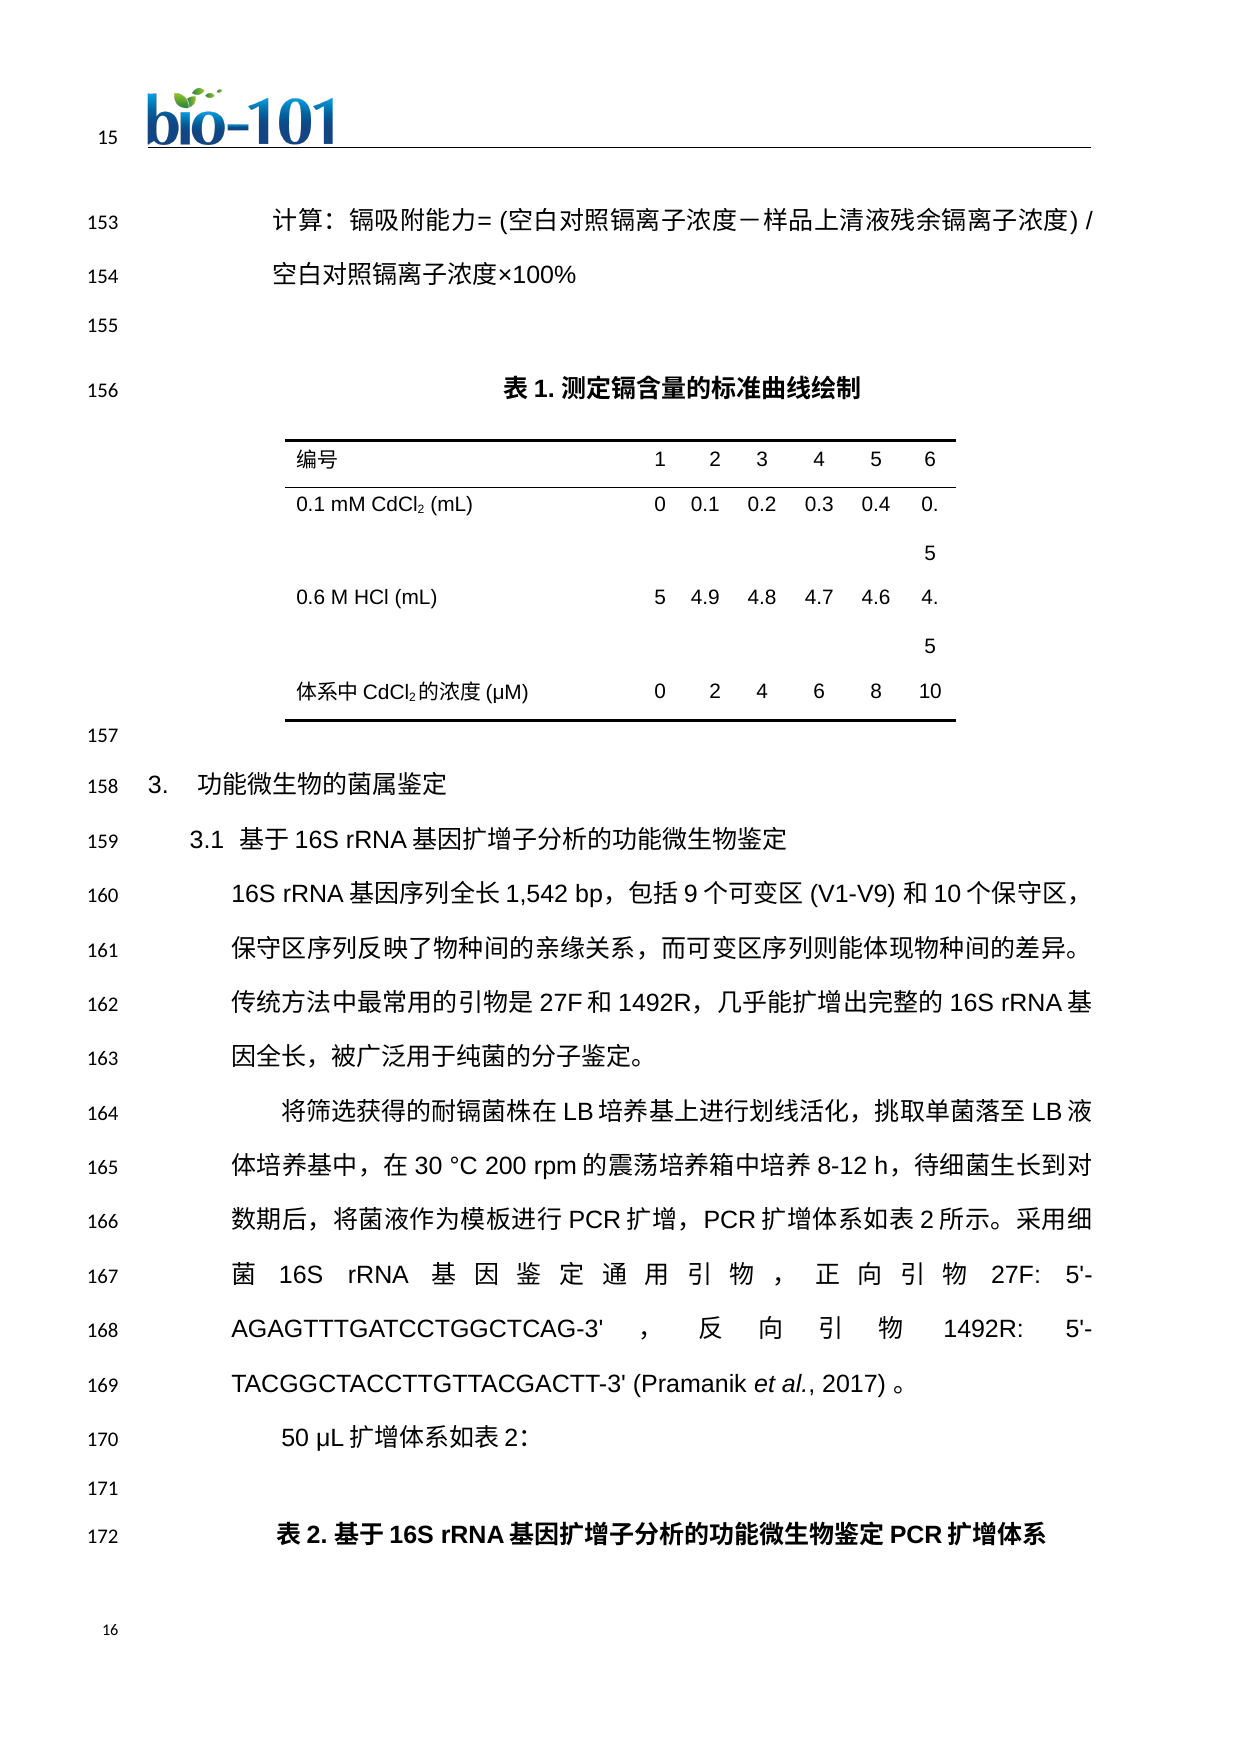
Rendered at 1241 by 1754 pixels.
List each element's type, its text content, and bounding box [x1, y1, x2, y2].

list 基于16S rRNA基因扩增子分析的功能微生物鉴定 [189, 819, 1092, 856]
table_header 1 [623, 442, 677, 487]
table_cell 0.6 M HCl (mL) [285, 581, 623, 674]
text 16S rRNA基因序列全长1,542 bp，包括9个可变区 (V1-V9) 和10个保守区，保守区序列反映了物种间的亲缘关系，而可变区序列则能体现物种间的差异。传统方法中最常用的引物是27F和1492R，几乎能扩增出完整的16S rRNA基因全长，被广泛用于纯菌的分子鉴定。 [231, 874, 1092, 1073]
picture [147, 88, 333, 145]
table_cell 0.5 [904, 488, 956, 581]
table_cell 0 [623, 674, 677, 719]
table_cell 4.8 [734, 581, 790, 674]
text 表2. 基于16S rRNA基因扩增子分析的功能微生物鉴定PCR扩增体系 [231, 1515, 1092, 1551]
table_cell 4 [734, 674, 790, 719]
text 表1. 测定镉含量的标准曲线绘制 [273, 368, 1092, 405]
table_cell 2 [677, 674, 733, 719]
table_header 2 [677, 442, 733, 487]
text 计算：镉吸附能力= (空白对照镉离子浓度－样品上清液残余镉离子浓度) /空白对照镉离子浓度×100% [273, 200, 1092, 291]
table_cell 10 [904, 674, 956, 719]
table_header 6 [904, 442, 956, 487]
table_cell 0.4 [848, 488, 904, 581]
table_cell 5 [623, 581, 677, 674]
table_cell 0.3 [790, 488, 847, 581]
table_cell 0.2 [734, 488, 790, 581]
table_cell 4.9 [677, 581, 733, 674]
text 50 μL扩增体系如表2： [231, 1417, 1092, 1454]
table_header 3 [734, 442, 790, 487]
list 功能微生物的菌属鉴定 [148, 765, 1092, 801]
table_cell 6 [790, 674, 847, 719]
table_header 5 [848, 442, 904, 487]
table_cell 0 [623, 488, 677, 581]
table_header 编号 [285, 442, 623, 487]
table_cell 8 [848, 674, 904, 719]
table_header 4 [790, 442, 847, 487]
table_cell 4.5 [904, 581, 956, 674]
table_cell 0.1 [677, 488, 733, 581]
table_cell 体系中CdCl2的浓度 (μM) [285, 674, 623, 719]
table_cell 0.1 mM CdCl2 (mL) [285, 488, 623, 581]
text 将筛选获得的耐镉菌株在LB培养基上进行划线活化，挑取单菌落至LB液体培养基中，在30 °C 200 rpm的震荡培养箱中培养8-12 h，待细菌生长到对数期后，将菌液作为模板进行PCR扩增，PCR扩增体系如表2所示。采用细菌16S rRNA基因鉴定通用引物，正向引物27F: 5'-AGAGTTTGATCCTGGCTCAG-3'，反向引物1492R: 5'- TACGGCTACCTTGTTACGACTT-3' (Pramanik et al., 2017) 。 [231, 1091, 1092, 1399]
table_cell 4.6 [848, 581, 904, 674]
table_cell 4.7 [790, 581, 847, 674]
